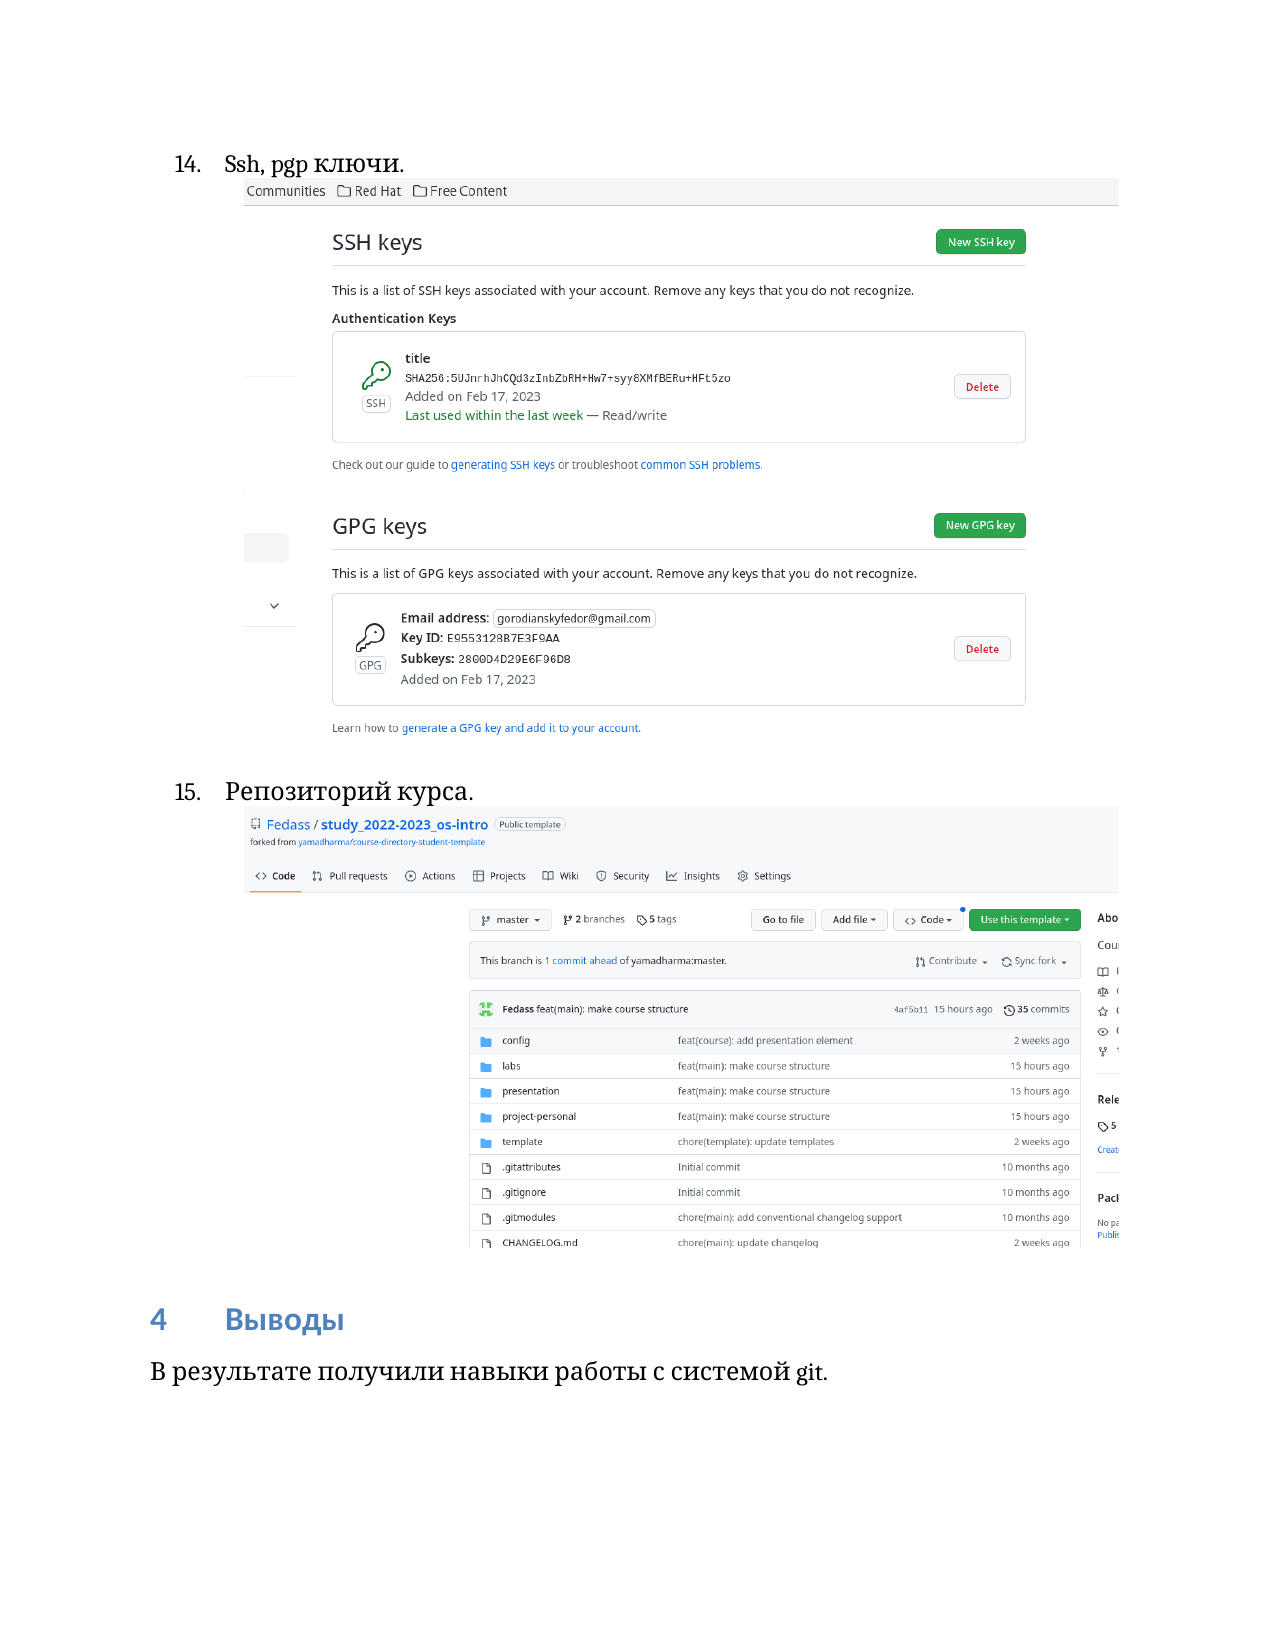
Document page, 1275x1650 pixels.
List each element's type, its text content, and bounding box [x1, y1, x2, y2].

picture [243, 806, 1119, 1248]
text В результате получили навыки работы с системой git. [150, 1357, 1125, 1386]
subtitle 4 Выводы [150, 1298, 1125, 1339]
picture [243, 178, 1119, 774]
